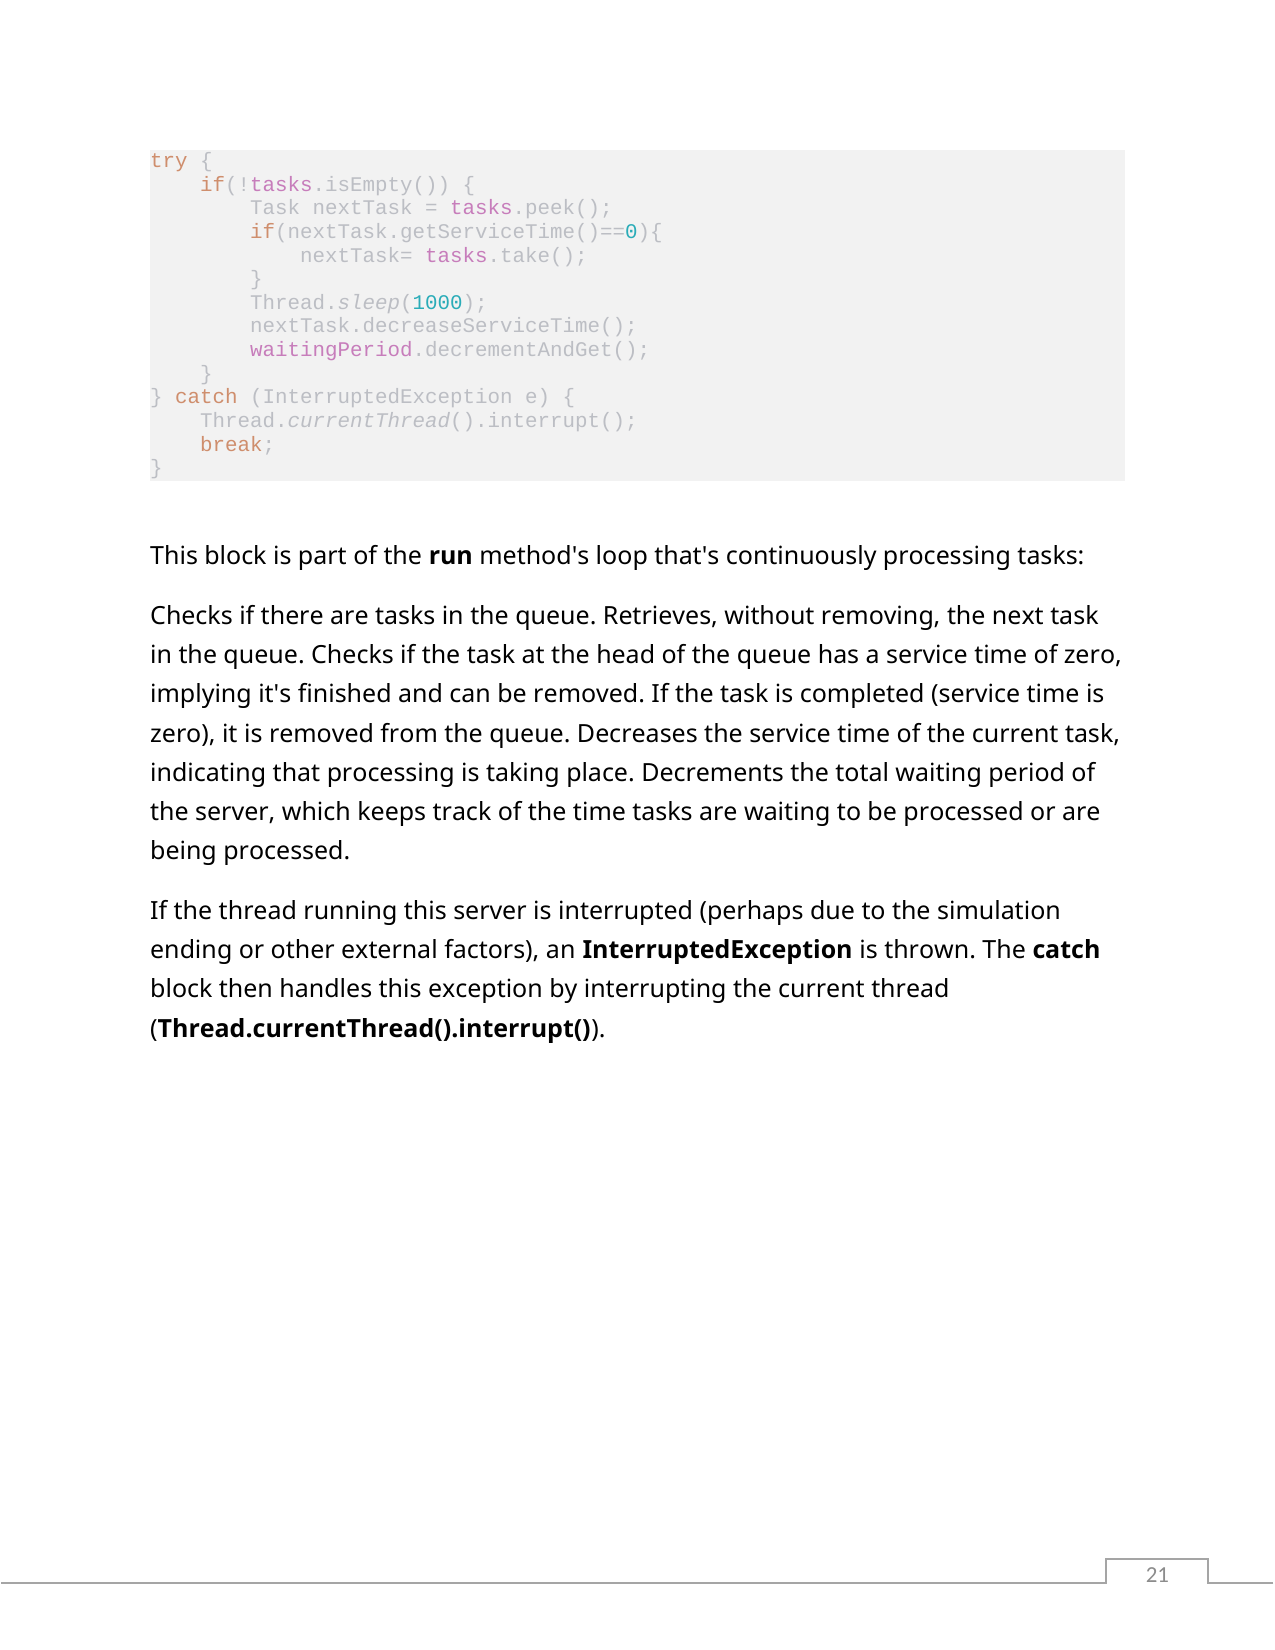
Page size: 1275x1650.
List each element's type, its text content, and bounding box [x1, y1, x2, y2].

text This block is part of the run method's loop that's continuously processing tasks: [150, 538, 1125, 572]
text try { if(!tasks.isEmpty()) { Task nextTask = tasks.peek(); if(nextTask.getServiceTime()==0){ nextTask= tasks.take(); } Thread.sleep(1000); nextTask.decreaseServiceTime(); waitingPeriod.decrementAndGet(); } } catch (InterruptedException e) { Thread.currentThread().interrupt(); break; } [150, 150, 1125, 481]
text Checks if there are tasks in the queue. Retrieves, without removing, the next task in the queue. Checks if the task at the head of the queue has a service time of zero, implying it's finished and can be removed. If the task is completed (service time is zero), it is removed from the queue. Decreases the service time of the current task, indicating that processing is taking place. Decrements the total waiting period of the server, which keeps track of the time tasks are waiting to be processed or are being processed. [150, 598, 1125, 867]
text If the thread running this server is interrupted (perhaps due to the simulation ending or other external factors), an InterruptedException is thrown. The catch block then handles this exception by interrupting the current thread (Thread.currentThread().interrupt()). [150, 893, 1125, 1044]
